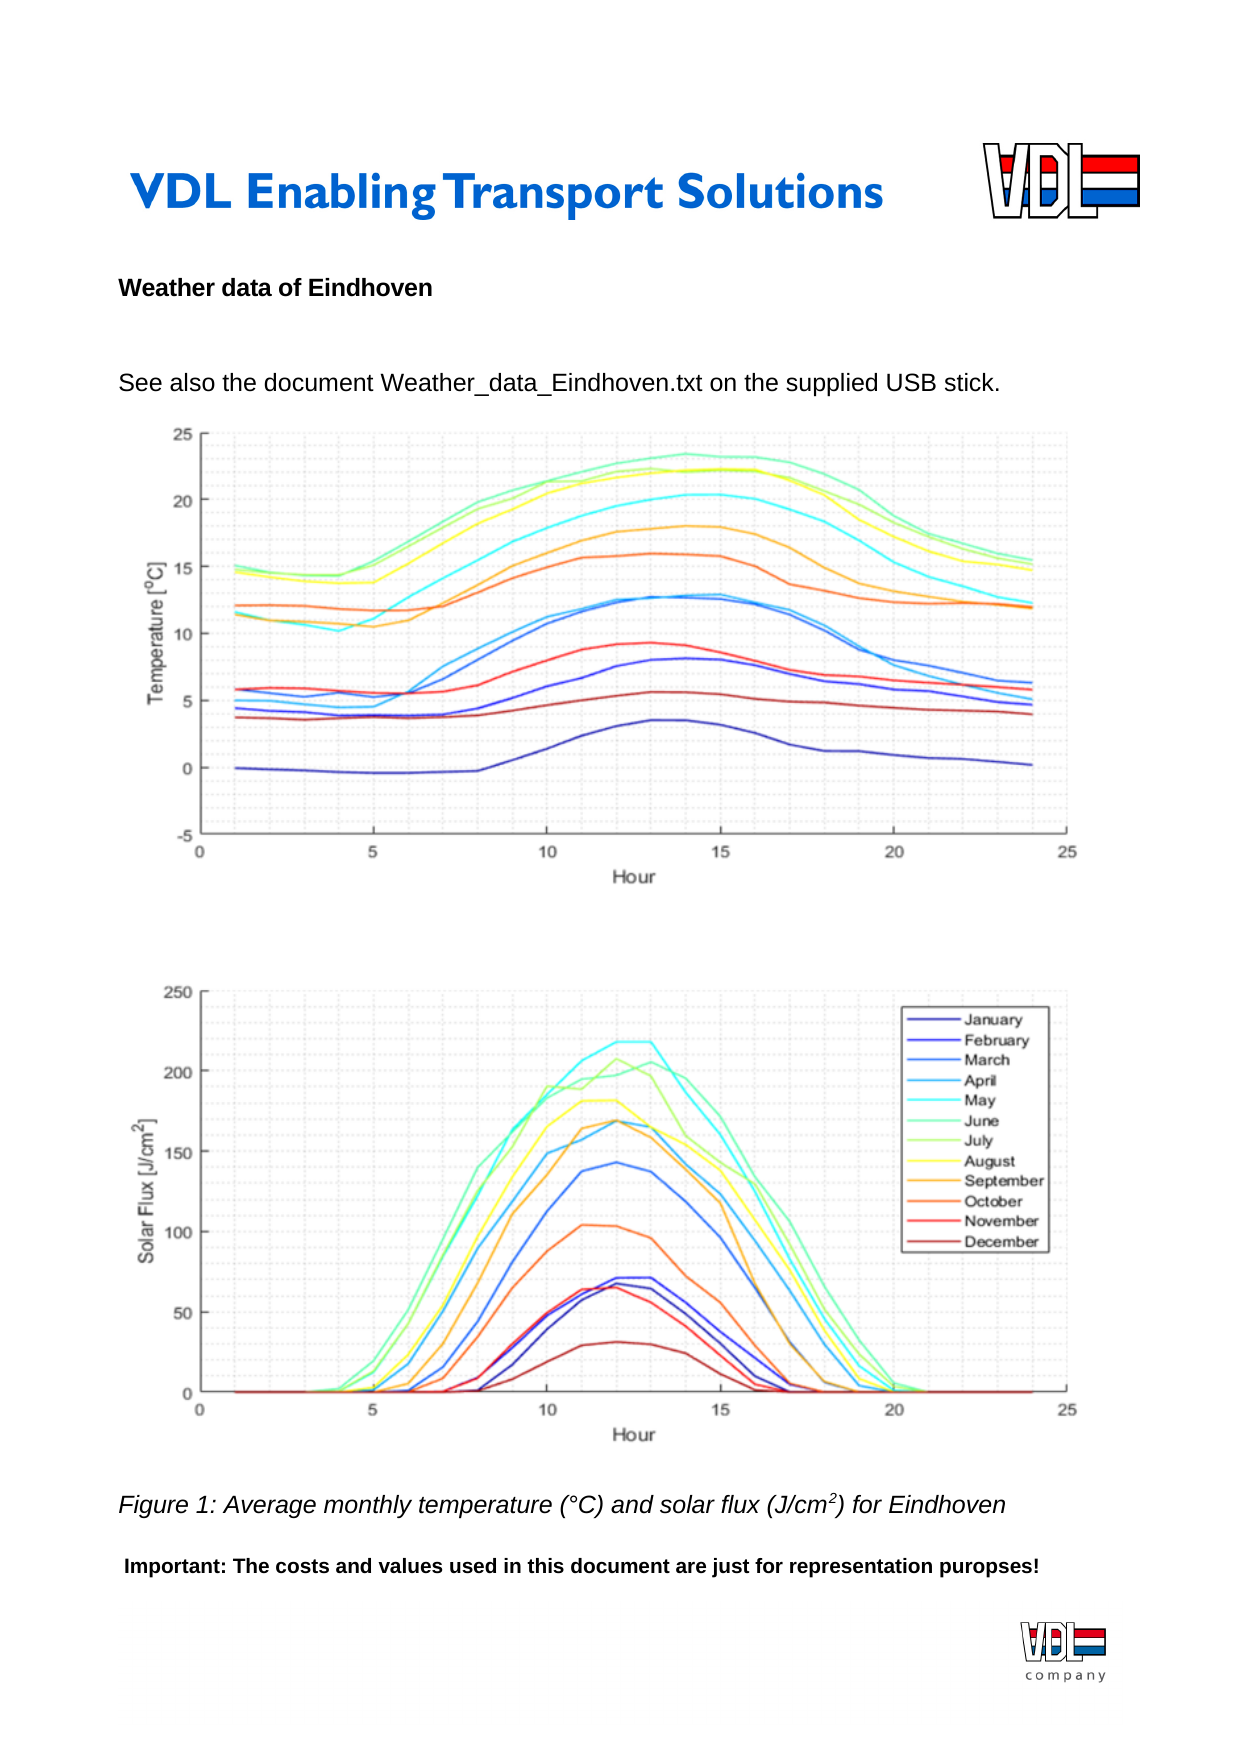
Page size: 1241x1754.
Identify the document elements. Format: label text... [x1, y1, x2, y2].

picture [118, 131, 1152, 232]
picture [118, 400, 1123, 1466]
picture [118, 1601, 1123, 1725]
text Figure 1: Average monthly temperature (°C) and solar flux (J/cm2) for Eindhoven [118, 1490, 1122, 1519]
text See also the document Weather_data_Eindhoven.txt on the supplied USB stick. [118, 368, 1122, 400]
subtitle Weather data of Eindhoven [118, 273, 1122, 301]
